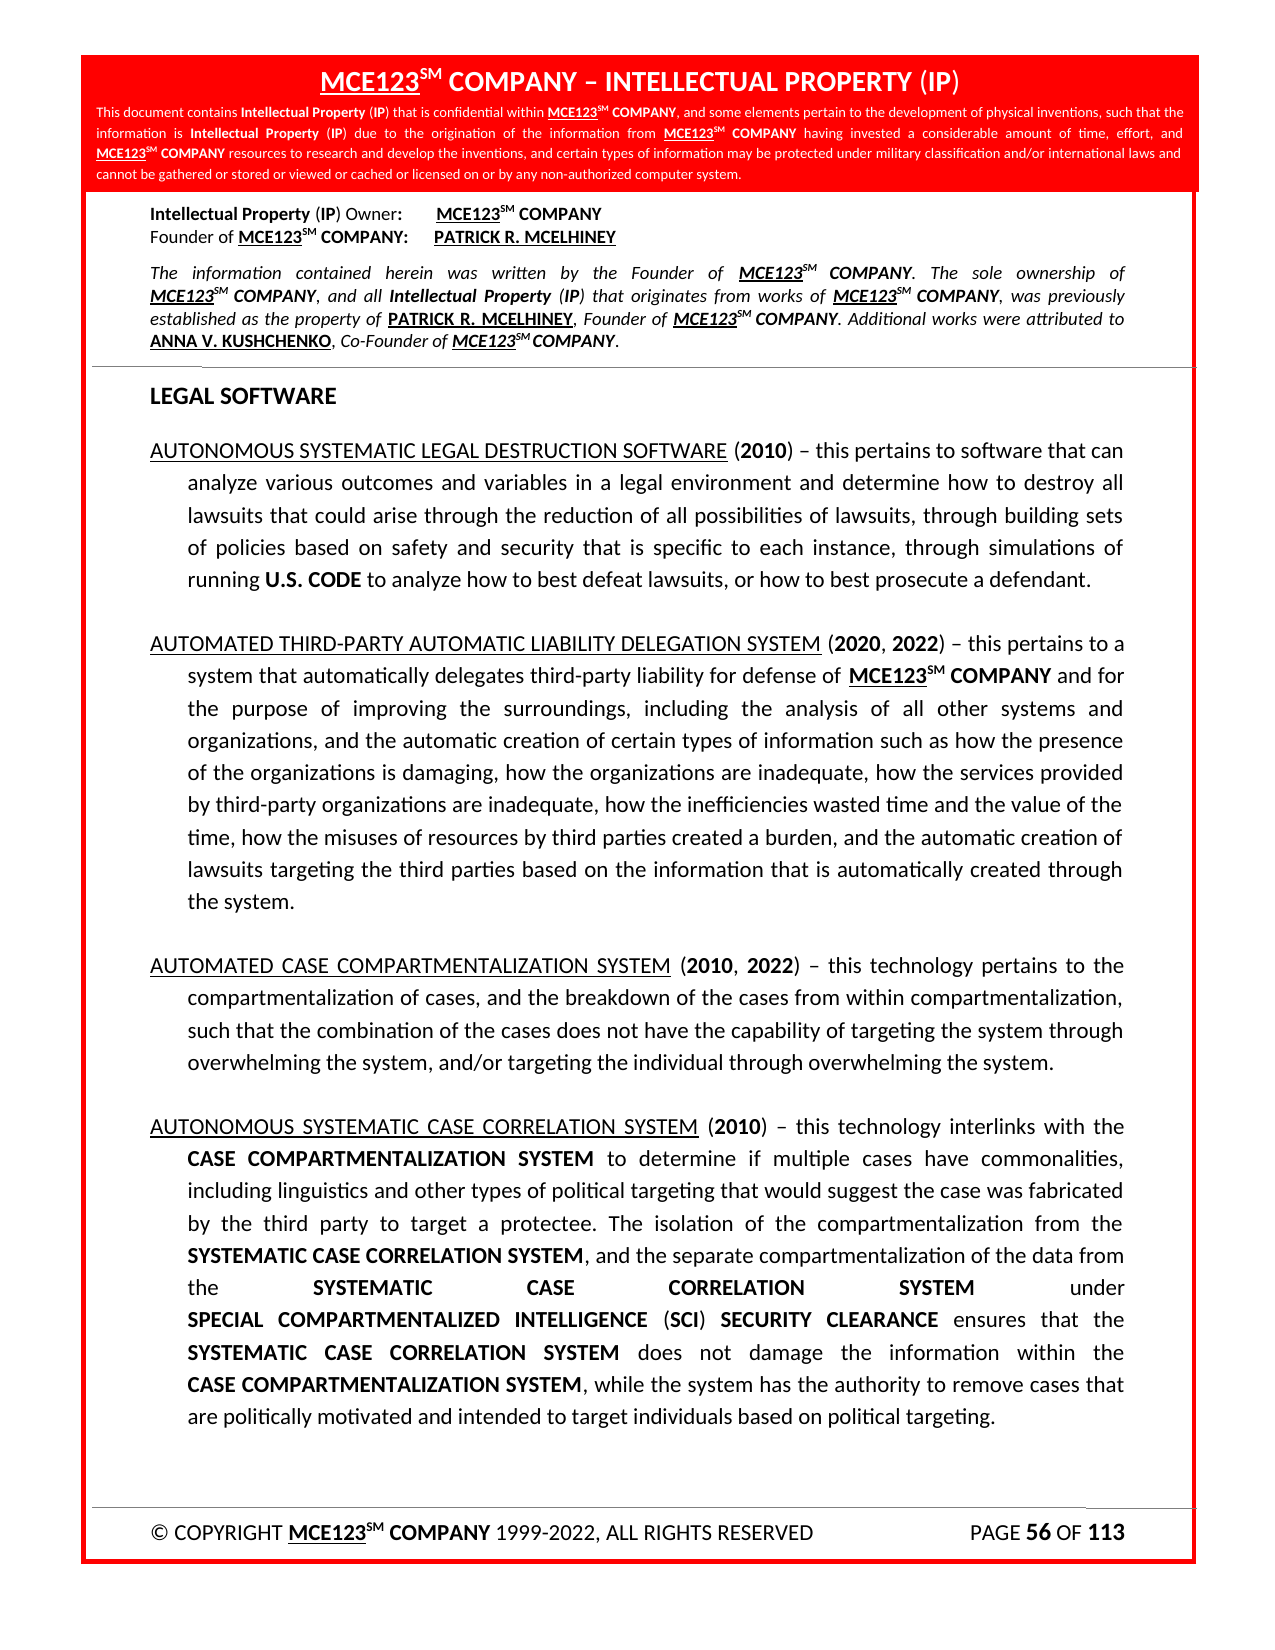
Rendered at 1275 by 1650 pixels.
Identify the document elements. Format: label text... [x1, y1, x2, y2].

text LEGAL SOFTWARE [150, 381, 1125, 411]
text AUTONOMOUS SYSTEMATIC CASE CORRELATION SYSTEM (2010) – this technology interlinks with the CASE COMPARTMENTALIZATION SYSTEM to determine if multiple cases have commonalities, including linguistics and other types of political targeting that would suggest the case was fabricated by the third party to target a protectee. The isolation of the compartmentalization from the SYSTEMATIC CASE CORRELATION SYSTEM, and the separate compartmentalization of the data from the SYSTEMATIC CASE CORRELATION SYSTEM under SPECIAL COMPARTMENTALIZED INTELLIGENCE (SCI) SECURITY CLEARANCE ensures that the SYSTEMATIC CASE CORRELATION SYSTEM does not damage the information within the CASE COMPARTMENTALIZATION SYSTEM, while the system has the authority to remove cases that are politically motivated and intended to target individuals based on political targeting. [150, 1112, 1125, 1430]
text AUTOMATED THIRD-PARTY AUTOMATIC LIABILITY DELEGATION SYSTEM (2020, 2022) – this pertains to a system that automatically delegates third-party liability for defense of MCE123SM COMPANY and for the purpose of improving the surroundings, including the analysis of all other systems and organizations, and the automatic creation of certain types of information such as how the presence of the organizations is damaging, how the organizations are inadequate, how the services provided by third-party organizations are inadequate, how the inefficiencies wasted time and the value of the time, how the misuses of resources by third parties created a burden, and the automatic creation of lawsuits targeting the third parties based on the information that is automatically created through the system. [150, 629, 1125, 915]
text AUTONOMOUS SYSTEMATIC LEGAL DESTRUCTION SOFTWARE (2010) – this pertains to software that can analyze various outcomes and variables in a legal environment and determine how to destroy all lawsuits that could arise through the reduction of all possibilities of lawsuits, through building sets of policies based on safety and security that is specific to each instance, through simulations of running U.S. CODE to analyze how to best defeat lawsuits, or how to best prosecute a defendant. [150, 436, 1125, 593]
text AUTOMATED CASE COMPARTMENTALIZATION SYSTEM (2010, 2022) – this technology pertains to the compartmentalization of cases, and the breakdown of the cases from within compartmentalization, such that the combination of the cases does not have the capability of targeting the system through overwhelming the system, and/or targeting the individual through overwhelming the system. [150, 951, 1125, 1076]
